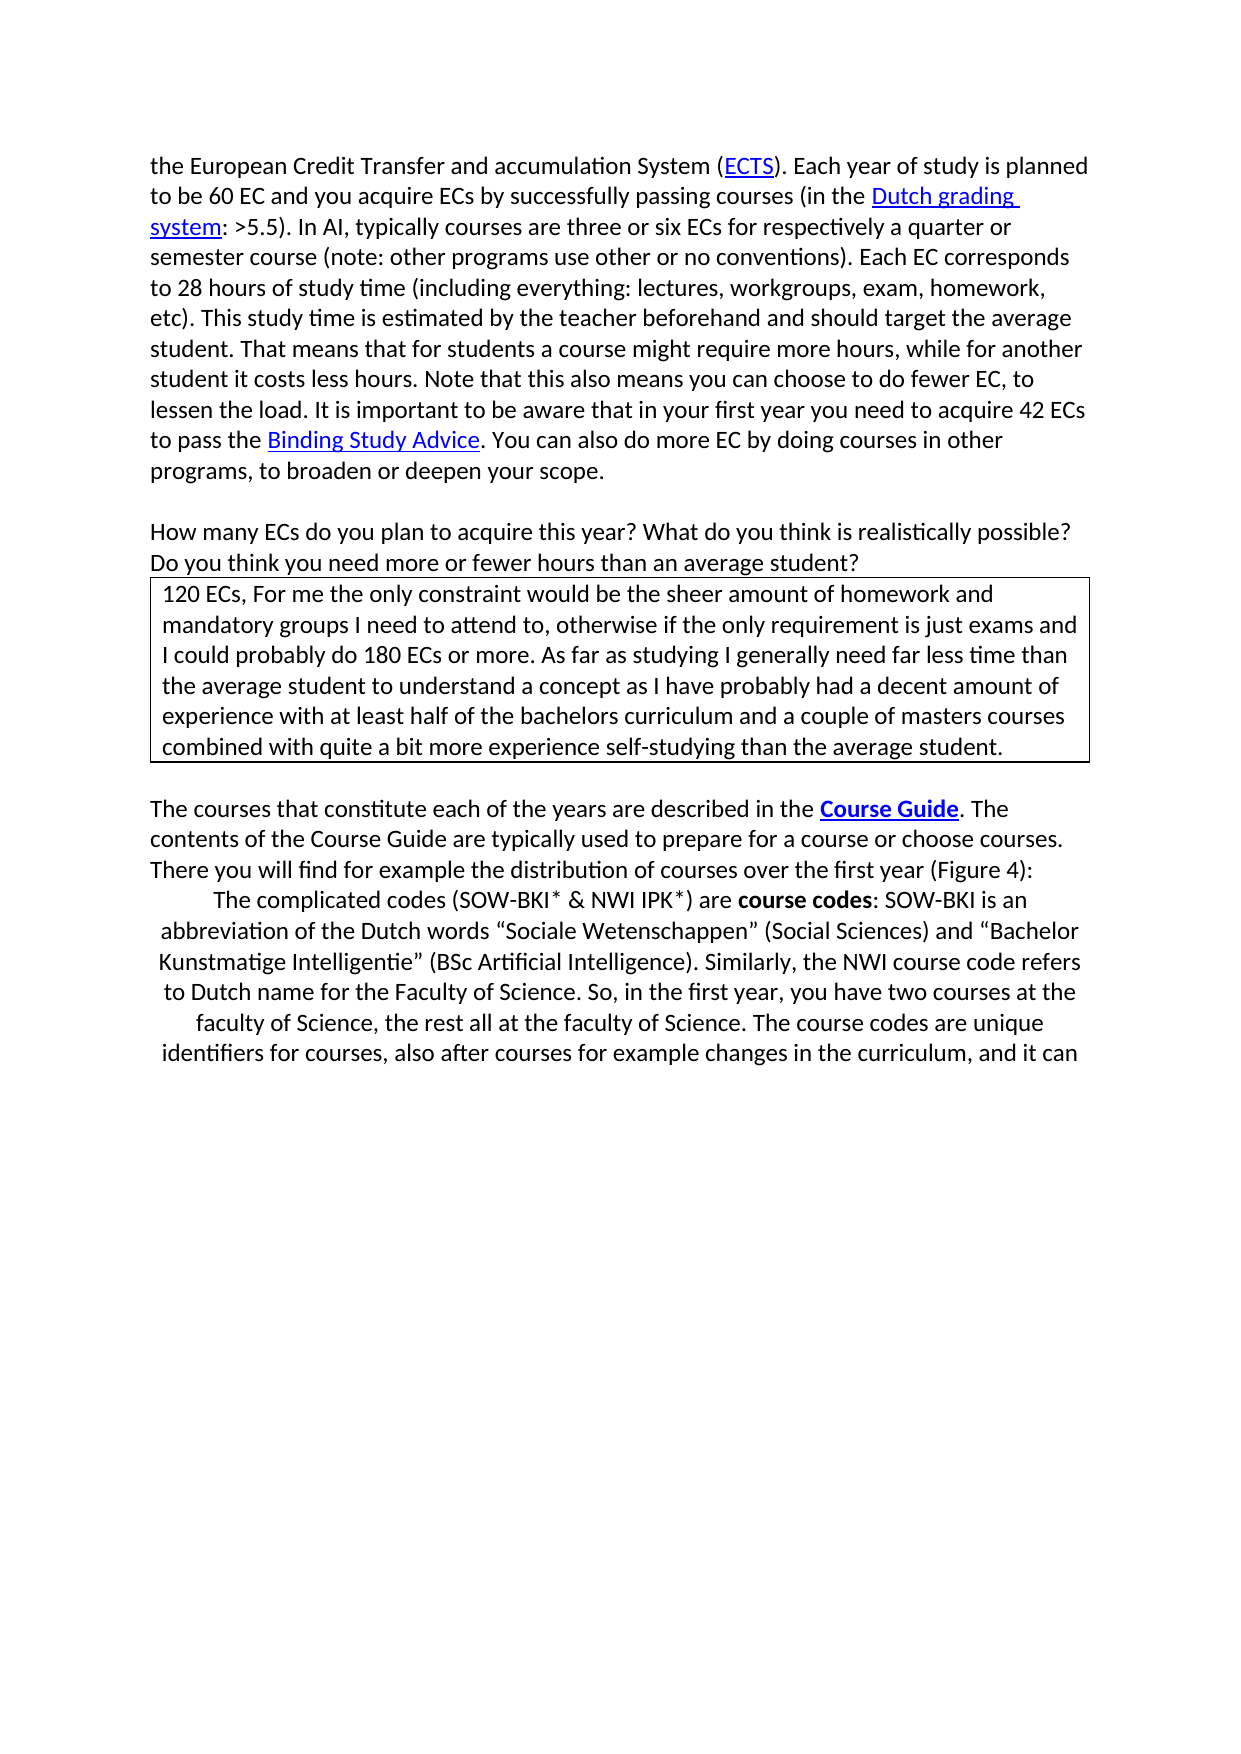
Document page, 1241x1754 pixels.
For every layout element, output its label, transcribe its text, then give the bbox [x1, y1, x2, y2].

text The courses that constitute each of the years are described in the Course Guide. The contents of the Course Guide are typically used to prepare for a course or choose courses. There you will find for example the distribution of courses over the first year (Figure 4): [150, 793, 1090, 884]
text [150, 150, 1090, 486]
text How many ECs do you plan to acquire this year? What do you think is realistically possible? Do you think you need more or fewer hours than an average student? [150, 516, 1090, 577]
table_header 120 ECs, For me the only constraint would be the sheer amount of homework and mandatory groups I need to attend to, otherwise if the only requirement is just exams and I could probably do 180 ECs or more. As far as studying I generally need far less time than the average student to understand a concept as I have probably had a decent amount of experience with at least half of the bachelors curriculum and a couple of masters courses combined with quite a bit more experience self-studying than the average student. [151, 578, 1089, 761]
text The complicated codes (SOW-BKI* & NWI IPK*) are course codes: SOW-BKI is an abbreviation of the Dutch words “Sociale Wetenschappen” (Social Sciences) and “Bachelor Kunstmatige Intelligentie” (BSc Artificial Intelligence). Similarly, the NWI course code refers to Dutch name for the Faculty of Science. So, in the first year, you have two courses at the faculty of Science, the rest all at the faculty of Science. The course codes are unique identifiers for courses, also after courses for example changes in the curriculum, and it can be helpful to mention the course code when communicating about courses to staff. [150, 884, 1090, 1068]
